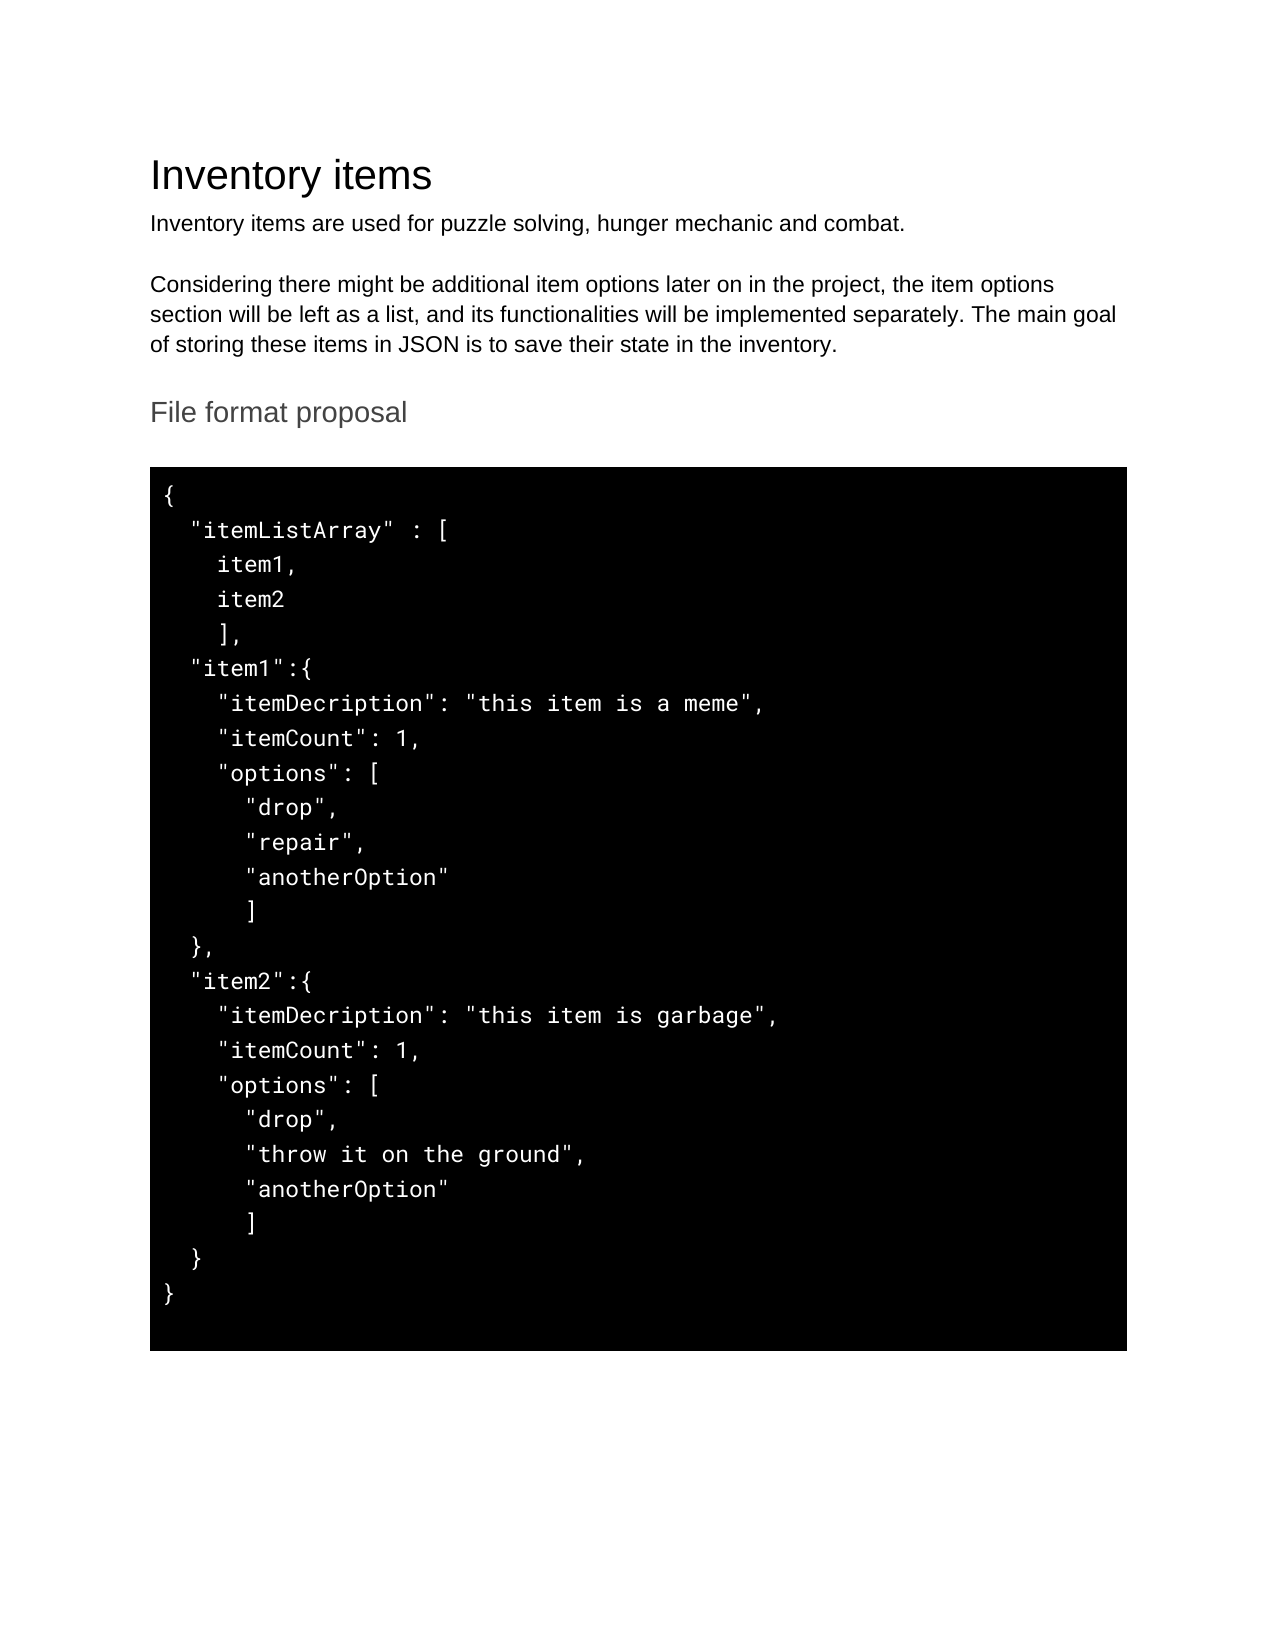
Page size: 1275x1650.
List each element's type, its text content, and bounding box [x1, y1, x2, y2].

text Inventory items are used for puzzle solving, hunger mechanic and combat. [150, 210, 1125, 237]
subtitle Inventory items [150, 150, 1125, 198]
table_header { "itemListArray" : [ item1, item2 ], "item1":{ "itemDecription": "this item is a meme", "itemCount": 1, "options": [ "drop", "repair", "anotherOption" ] }, "item2":{ "itemDecription": "this item is garbage", "itemCount": 1, "options": [ "drop", "throw it on the ground", "anotherOption" ] } } [152, 469, 1125, 1349]
subtitle File format proposal [150, 395, 1125, 428]
text Considering there might be additional item options later on in the project, the item options section will be left as a list, and its functionalities will be implemented separately. The main goal of storing these items in JSON is to save their state in the inventory. [150, 271, 1125, 358]
